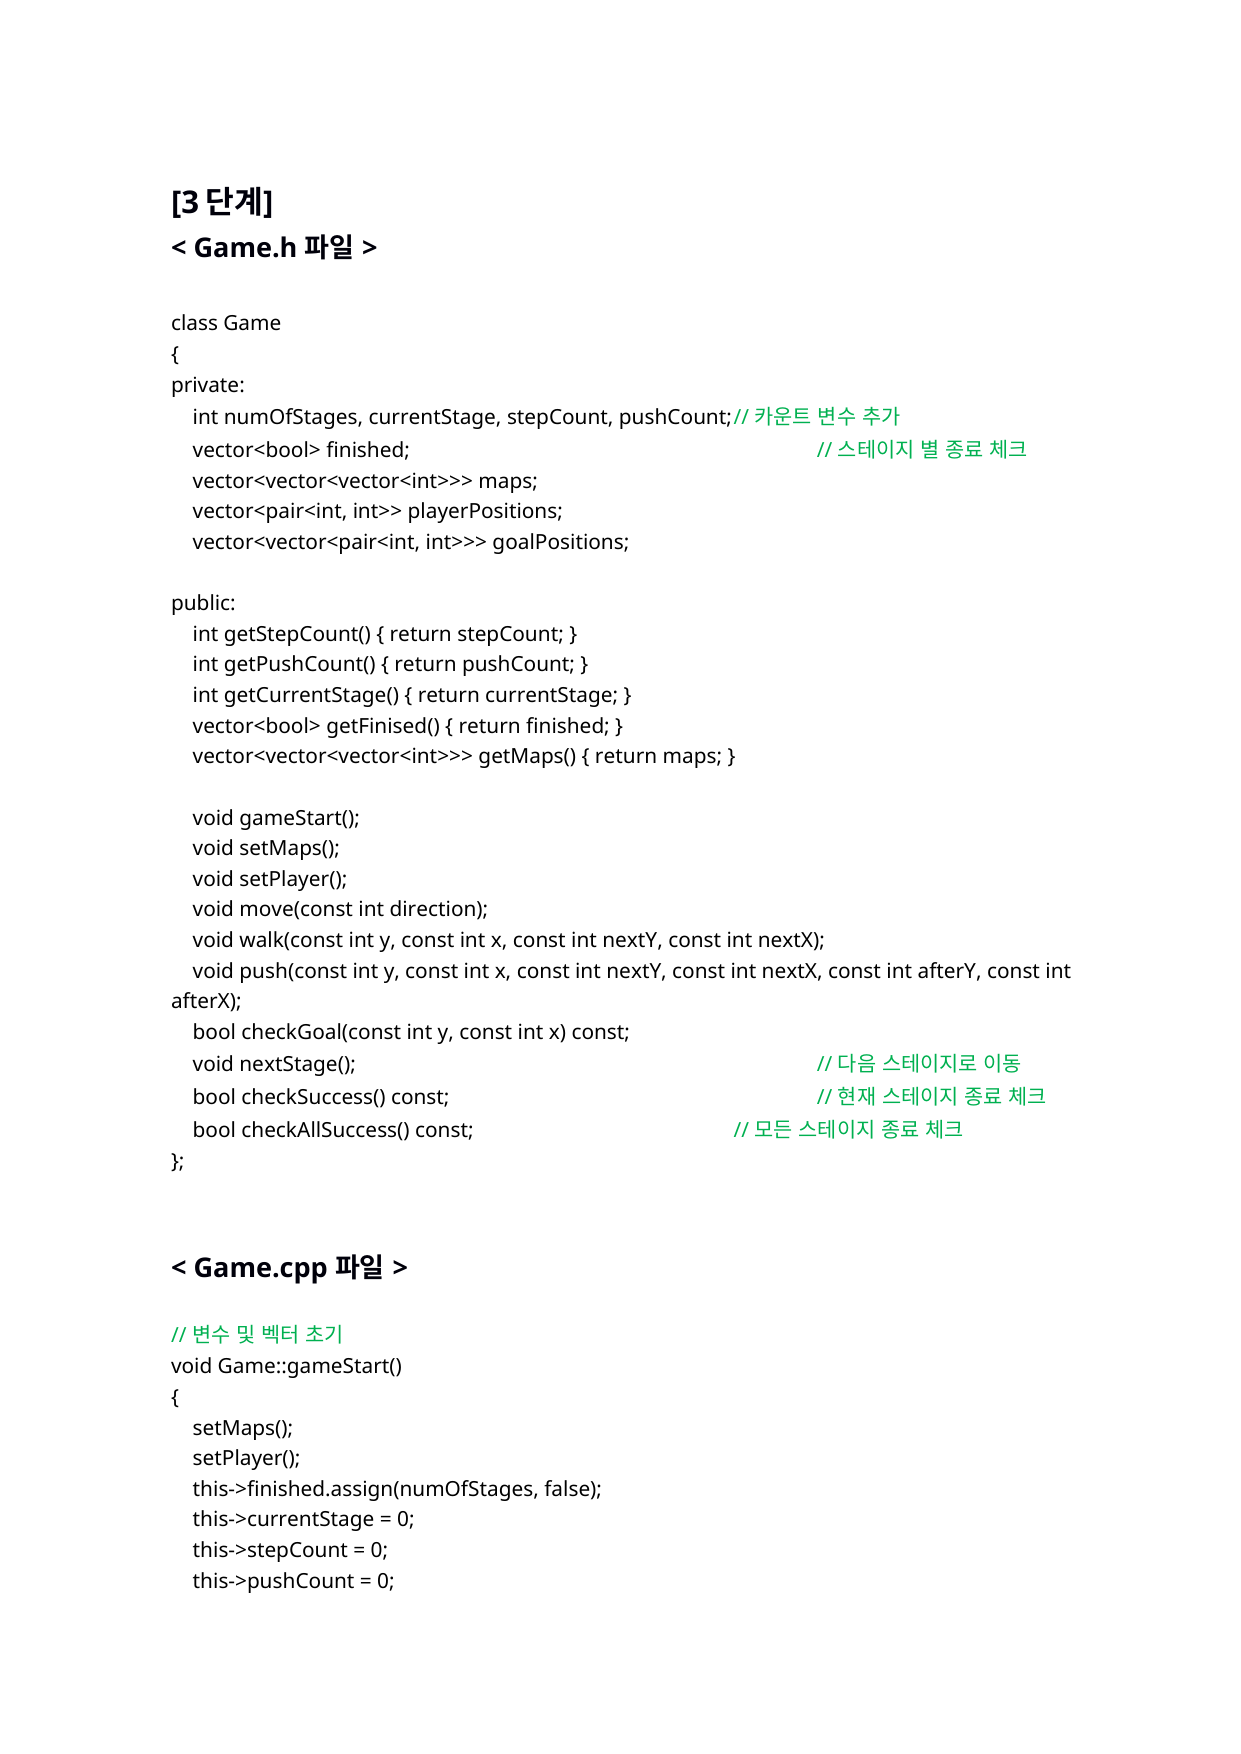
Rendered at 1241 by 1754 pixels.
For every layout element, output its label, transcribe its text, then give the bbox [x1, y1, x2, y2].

text this->pushCount = 0; [171, 1566, 1090, 1594]
text { [171, 339, 1090, 367]
text vector<pair<int, int>> playerPositions; [171, 496, 1090, 525]
text bool checkGoal(const int y, const int x) const; [171, 1017, 1090, 1045]
text void move(const int direction); [171, 894, 1090, 923]
text setMaps(); [171, 1413, 1090, 1441]
text void nextStage(); // 다음 스테이지로 이동 [171, 1048, 1090, 1078]
text vector<vector<pair<int, int>>> goalPositions; [171, 527, 1090, 555]
text int numOfStages, currentStage, stepCount, pushCount; // 카운트 변수 추가 [171, 400, 1090, 431]
text void setMaps(); [171, 833, 1090, 862]
text private: [171, 370, 1090, 398]
text void Game::gameStart() [171, 1351, 1090, 1380]
text vector<bool> finished; // 스테이지 별 종료 체크 [171, 433, 1090, 463]
text vector<bool> getFinised() { return finished; } [171, 711, 1090, 739]
text [3단계] [171, 177, 1090, 223]
text int getCurrentStage() { return currentStage; } [171, 680, 1090, 708]
text this->stepCount = 0; [171, 1535, 1090, 1564]
text public: [171, 588, 1090, 617]
text }; [171, 1146, 1090, 1174]
text void setPlayer(); [171, 864, 1090, 892]
text class Game [171, 308, 1090, 337]
text < Game.h 파일 > [171, 226, 1090, 266]
text < Game.cpp 파일 > [171, 1246, 1090, 1285]
text vector<vector<vector<int>>> maps; [171, 466, 1090, 494]
text { [171, 1382, 1090, 1411]
text void push(const int y, const int x, const int nextY, const int nextX, const int afterY, const int afterX); [171, 956, 1090, 1015]
text int getPushCount() { return pushCount; } [171, 649, 1090, 678]
text vector<vector<vector<int>>> getMaps() { return maps; } [171, 741, 1090, 770]
text setPlayer(); [171, 1443, 1090, 1472]
text void gameStart(); [171, 803, 1090, 831]
text void walk(const int y, const int x, const int nextY, const int nextX); [171, 925, 1090, 953]
text this->finished.assign(numOfStages, false); [171, 1474, 1090, 1502]
text this->currentStage = 0; [171, 1504, 1090, 1533]
text bool checkAllSuccess() const; // 모든 스테이지 종료 체크 [171, 1113, 1090, 1143]
text bool checkSuccess() const; // 현재 스테이지 종료 체크 [171, 1080, 1090, 1111]
text int getStepCount() { return stepCount; } [171, 619, 1090, 647]
text // 변수 및 벡터 초기 [171, 1319, 1090, 1349]
